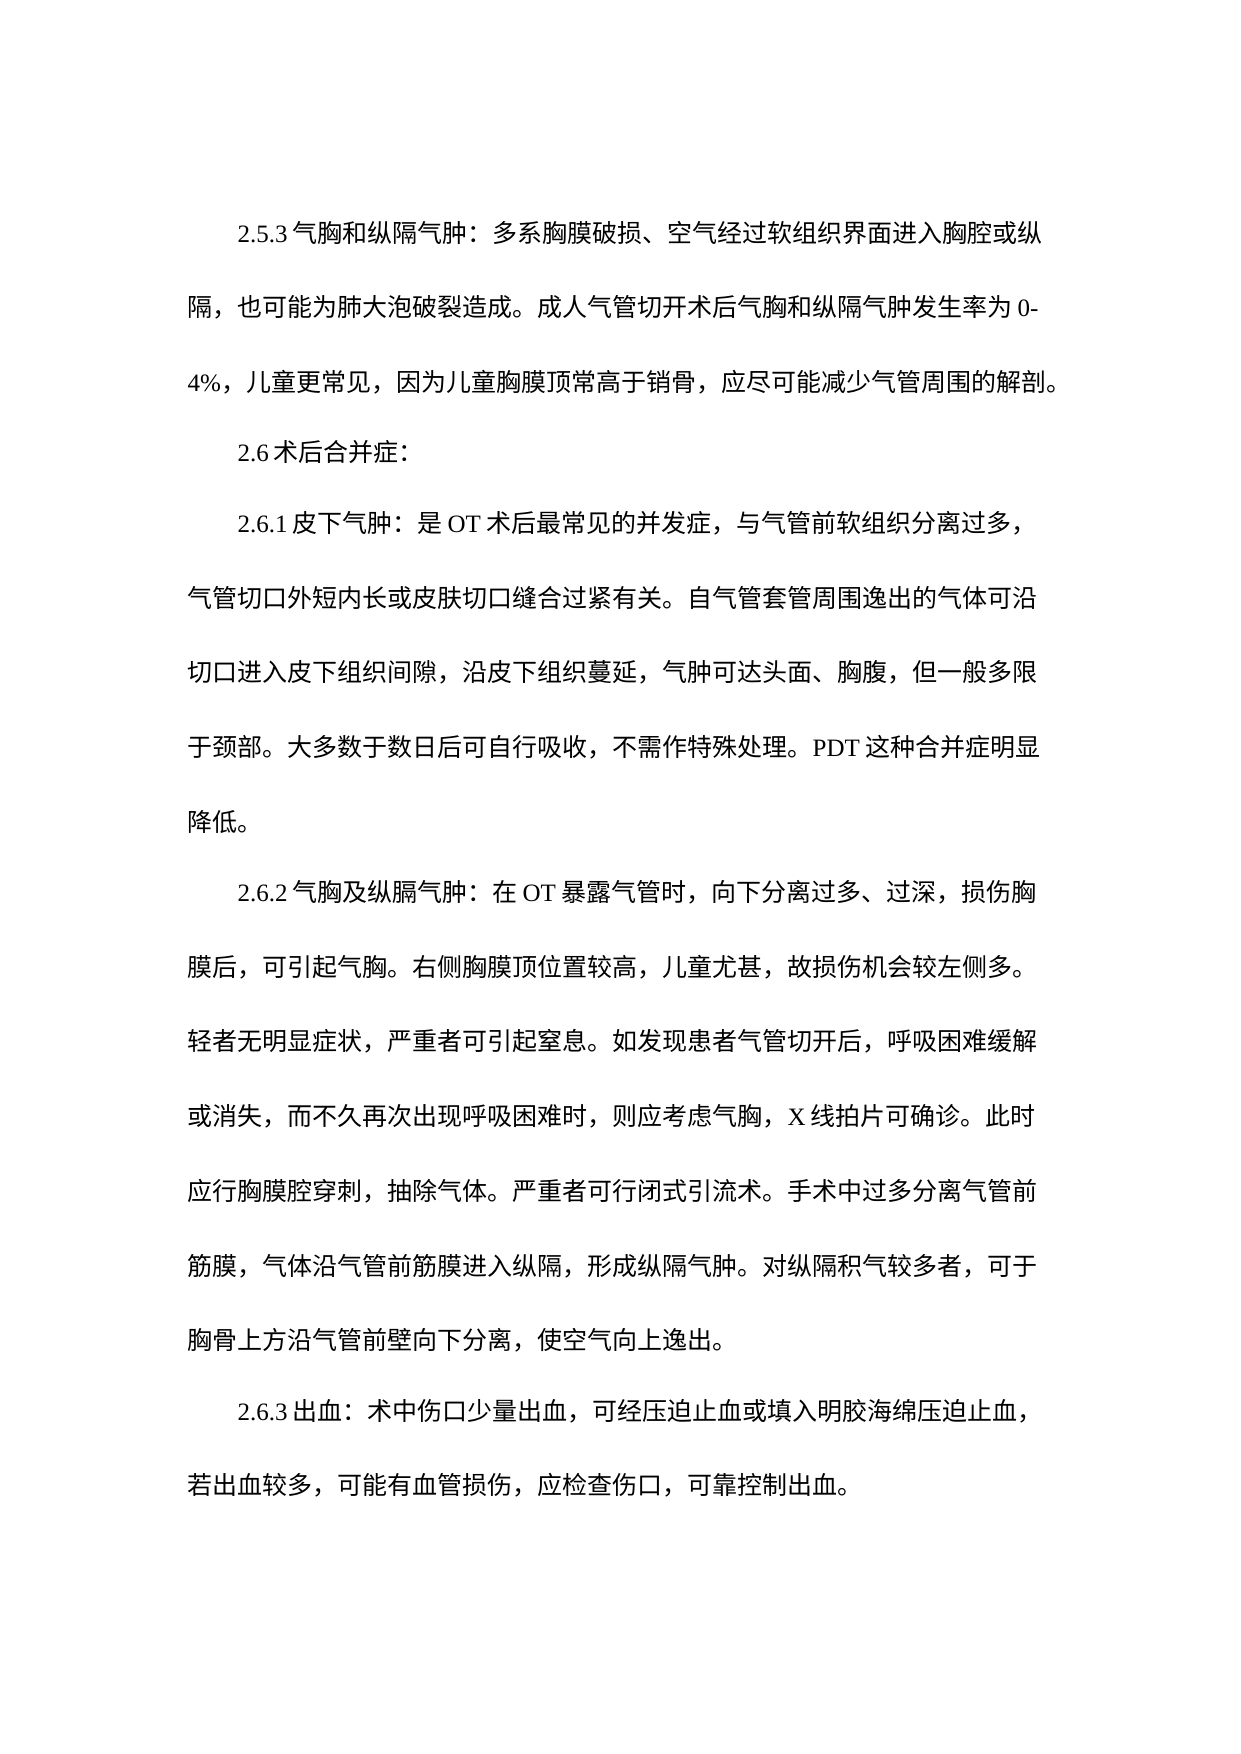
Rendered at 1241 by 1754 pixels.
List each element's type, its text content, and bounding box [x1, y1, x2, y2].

text 皮下气肿：是OT术后最常见的并发症，与气管前软组织分离过多，气管切口外短内长或皮肤切口缝合过紧有关。自气管套管周围逸出的气体可沿切口进入皮下组织间隙，沿皮下组织蔓延，气肿可达头面、胸腹，但一般多限于颈部。大多数于数日后可自行吸收，不需作特殊处理。PDT这种合并症明显降低。 [187, 489, 1053, 853]
text 气胸和纵隔气肿：多系胸膜破损、空气经过软组织界面进入胸腔或纵隔，也可能为肺大泡破裂造成。成人气管切开术后气胸和纵隔气肿发生率为0-4%，儿童更常见，因为儿童胸膜顶常高于销骨，应尽可能减少气管周围的解剖。 [187, 199, 1053, 413]
text 气胸及纵膈气肿：在OT暴露气管时，向下分离过多、过深，损伤胸膜后，可引起气胸。右侧胸膜顶位置较高，儿童尤甚，故损伤机会较左侧多。轻者无明显症状，严重者可引起窒息。如发现患者气管切开后，呼吸困难缓解或消失，而不久再次出现呼吸困难时，则应考虑气胸，X线拍片可确诊。此时应行胸膜腔穿刺，抽除气体。严重者可行闭式引流术。手术中过多分离气管前筋膜，气体沿气管前筋膜进入纵隔，形成纵隔气肿。对纵隔积气较多者，可于胸骨上方沿气管前壁向下分离，使空气向上逸出。 [187, 858, 1053, 1371]
text 2.6术后合并症： [187, 418, 1053, 483]
text 出血：术中伤口少量出血，可经压迫止血或填入明胶海绵压迫止血，若出血较多，可能有血管损伤，应检查伤口，可靠控制出血。 [187, 1377, 1053, 1516]
